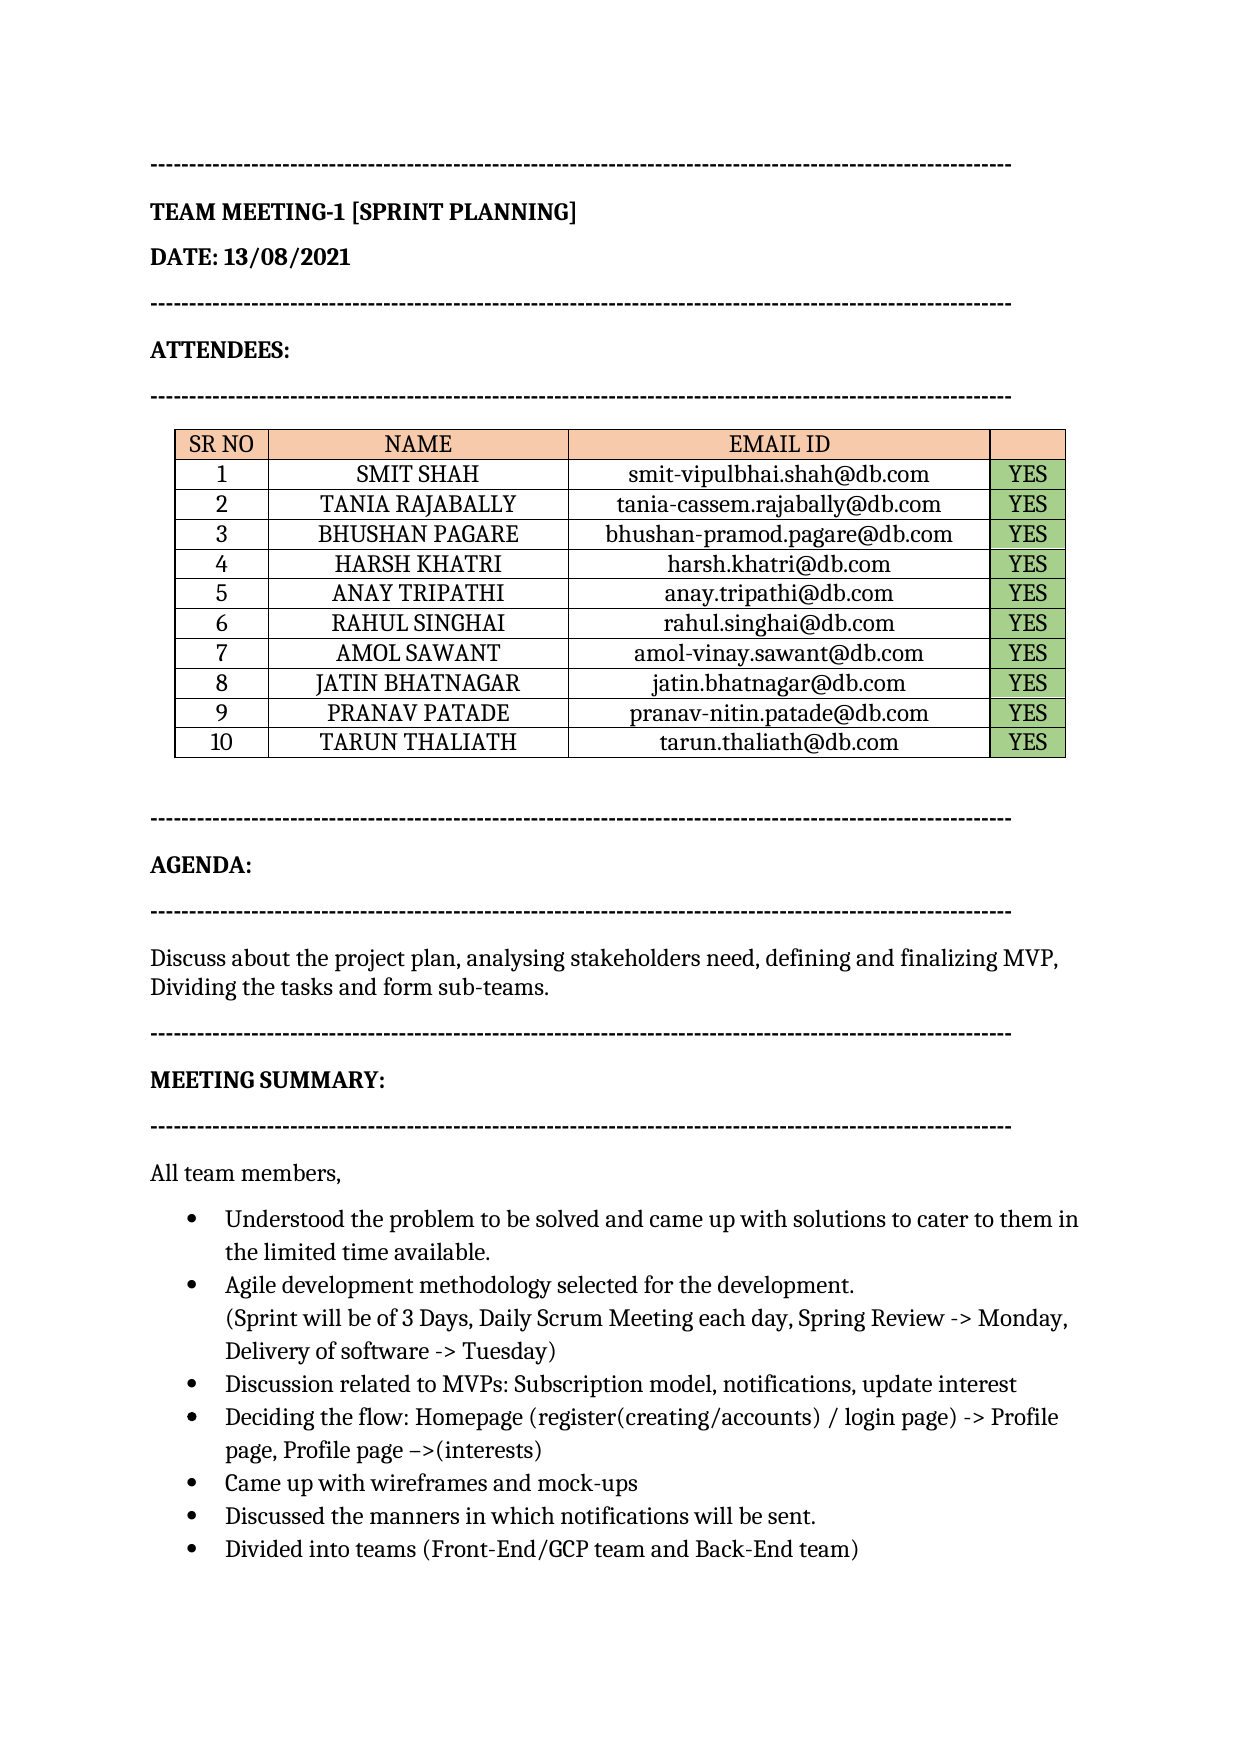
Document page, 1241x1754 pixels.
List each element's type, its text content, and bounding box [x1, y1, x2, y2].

table_cell 2 [176, 490, 268, 519]
text --------------------------------------------------------------------------------------------------------------- [150, 1018, 1090, 1047]
text ATTENDEES: [150, 336, 1090, 365]
table_cell tarun.thaliath@db.com [569, 728, 989, 757]
table_cell YES [991, 490, 1065, 519]
table_cell rahul.singhai@db.com [569, 609, 989, 638]
list (Sprint will be of 3 Days, Daily Scrum Meeting each day, Spring Review -> Monday, Delivery of software -> Tuesday) [225, 1304, 1090, 1366]
table_cell BHUSHAN PAGARE [269, 520, 568, 548]
table_cell TARUN THALIATH [269, 728, 568, 757]
list Deciding the flow: Homepage (register(creating/accounts) / login page) -> Profile page, Profile page –>(interests) [187, 1403, 1090, 1465]
table_cell JATIN BHATNAGAR [269, 669, 568, 697]
text --------------------------------------------------------------------------------------------------------------- [150, 288, 1090, 317]
table_cell tania-cassem.rajabally@db.com [569, 490, 989, 519]
table_cell PRANAV PATADE [269, 699, 568, 727]
text AGENDA: [150, 851, 1090, 880]
table_cell 10 [176, 728, 268, 757]
table_cell TANIA RAJABALLY [269, 490, 568, 519]
table_cell 3 [176, 520, 268, 548]
table_cell 8 [176, 669, 268, 697]
text DATE: 13/08/2021 [150, 243, 1090, 272]
table_cell YES [991, 669, 1065, 697]
table_cell jatin.bhatnagar@db.com [569, 669, 989, 697]
list Discussed the manners in which notifications will be sent. [187, 1502, 1090, 1531]
table_cell YES [991, 460, 1065, 489]
table_cell anay.tripathi@db.com [569, 579, 989, 608]
list Came up with wireframes and mock-ups [187, 1469, 1090, 1498]
table_cell YES [991, 579, 1065, 608]
table_cell YES [991, 609, 1065, 638]
table_cell bhushan-pramod.pagare@db.com [569, 520, 989, 548]
text TEAM MEETING-1 [SPRINT PLANNING] [150, 198, 1090, 226]
table_header SR NO [176, 430, 268, 459]
text MEETING SUMMARY: [150, 1066, 1090, 1095]
text --------------------------------------------------------------------------------------------------------------- [150, 897, 1090, 925]
text Discuss about the project plan, analysing stakeholders need, defining and finalizing MVP, Dividing the tasks and form sub-teams. [150, 944, 1090, 1002]
list Divided into teams (Front-End/GCP team and Back-End team) [187, 1535, 1090, 1564]
table_cell SMIT SHAH [269, 460, 568, 489]
text --------------------------------------------------------------------------------------------------------------- [150, 1112, 1090, 1140]
text --------------------------------------------------------------------------------------------------------------- [150, 382, 1090, 410]
table_cell smit-vipulbhai.shah@db.com [569, 460, 989, 489]
table_cell 6 [176, 609, 268, 638]
list Discussion related to MVPs: Subscription model, notifications, update interest [187, 1370, 1090, 1399]
table_cell YES [991, 639, 1065, 668]
table_cell ANAY TRIPATHI [269, 579, 568, 608]
table_cell 5 [176, 579, 268, 608]
table_header NAME [269, 430, 568, 459]
list Agile development methodology selected for the development. [187, 1271, 1090, 1299]
table_cell YES [991, 699, 1065, 727]
table_cell YES [991, 728, 1065, 757]
table_cell 9 [176, 699, 268, 727]
table_cell YES [991, 550, 1065, 578]
table_cell AMOL SAWANT [269, 639, 568, 668]
table_cell amol-vinay.sawant@db.com [569, 639, 989, 668]
text All team members, [150, 1159, 1090, 1188]
table_cell HARSH KHATRI [269, 550, 568, 578]
table_cell YES [991, 520, 1065, 548]
table_cell 1 [176, 460, 268, 489]
table_header [991, 430, 1065, 459]
table_cell 7 [176, 639, 268, 668]
list Understood the problem to be solved and came up with solutions to cater to them in the limited time available. [187, 1205, 1090, 1267]
text --------------------------------------------------------------------------------------------------------------- [150, 803, 1090, 832]
table_cell harsh.khatri@db.com [569, 550, 989, 578]
table_cell pranav-nitin.patade@db.com [569, 699, 989, 727]
table_header EMAIL ID [569, 430, 989, 459]
text --------------------------------------------------------------------------------------------------------------- [150, 150, 1090, 179]
table_cell RAHUL SINGHAI [269, 609, 568, 638]
table_cell 4 [176, 550, 268, 578]
